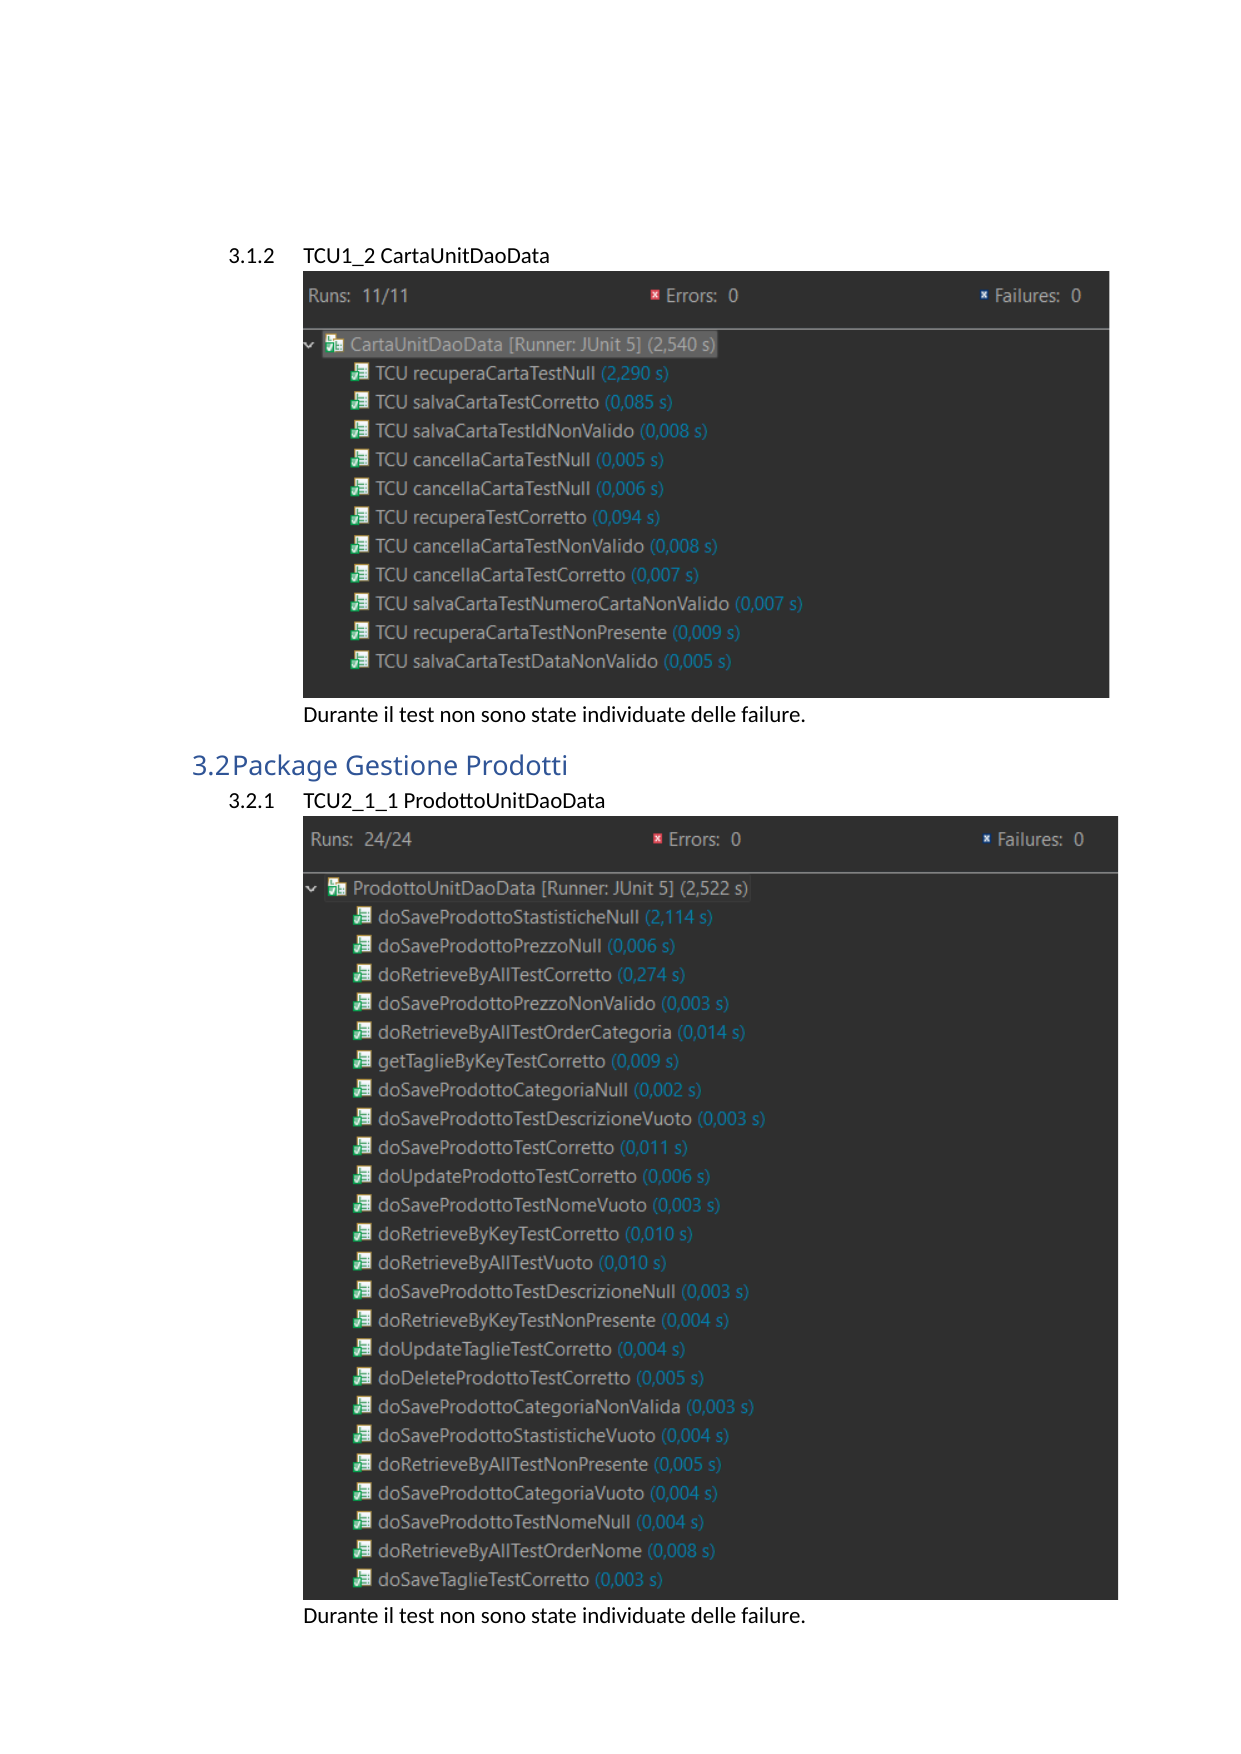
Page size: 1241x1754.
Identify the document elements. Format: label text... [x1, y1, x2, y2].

list TCU1_2 CartaUnitDaoData [228, 241, 1122, 269]
picture [303, 816, 1119, 1600]
list TCU2_1_1 ProdottoUnitDaoData [228, 787, 1122, 815]
picture [303, 271, 1110, 698]
list Durante il test non sono state individuate delle failure. [303, 700, 1122, 728]
list Durante il test non sono state individuate delle failure. [303, 1602, 1122, 1629]
subtitle Package Gestione Prodotti [192, 747, 1122, 784]
